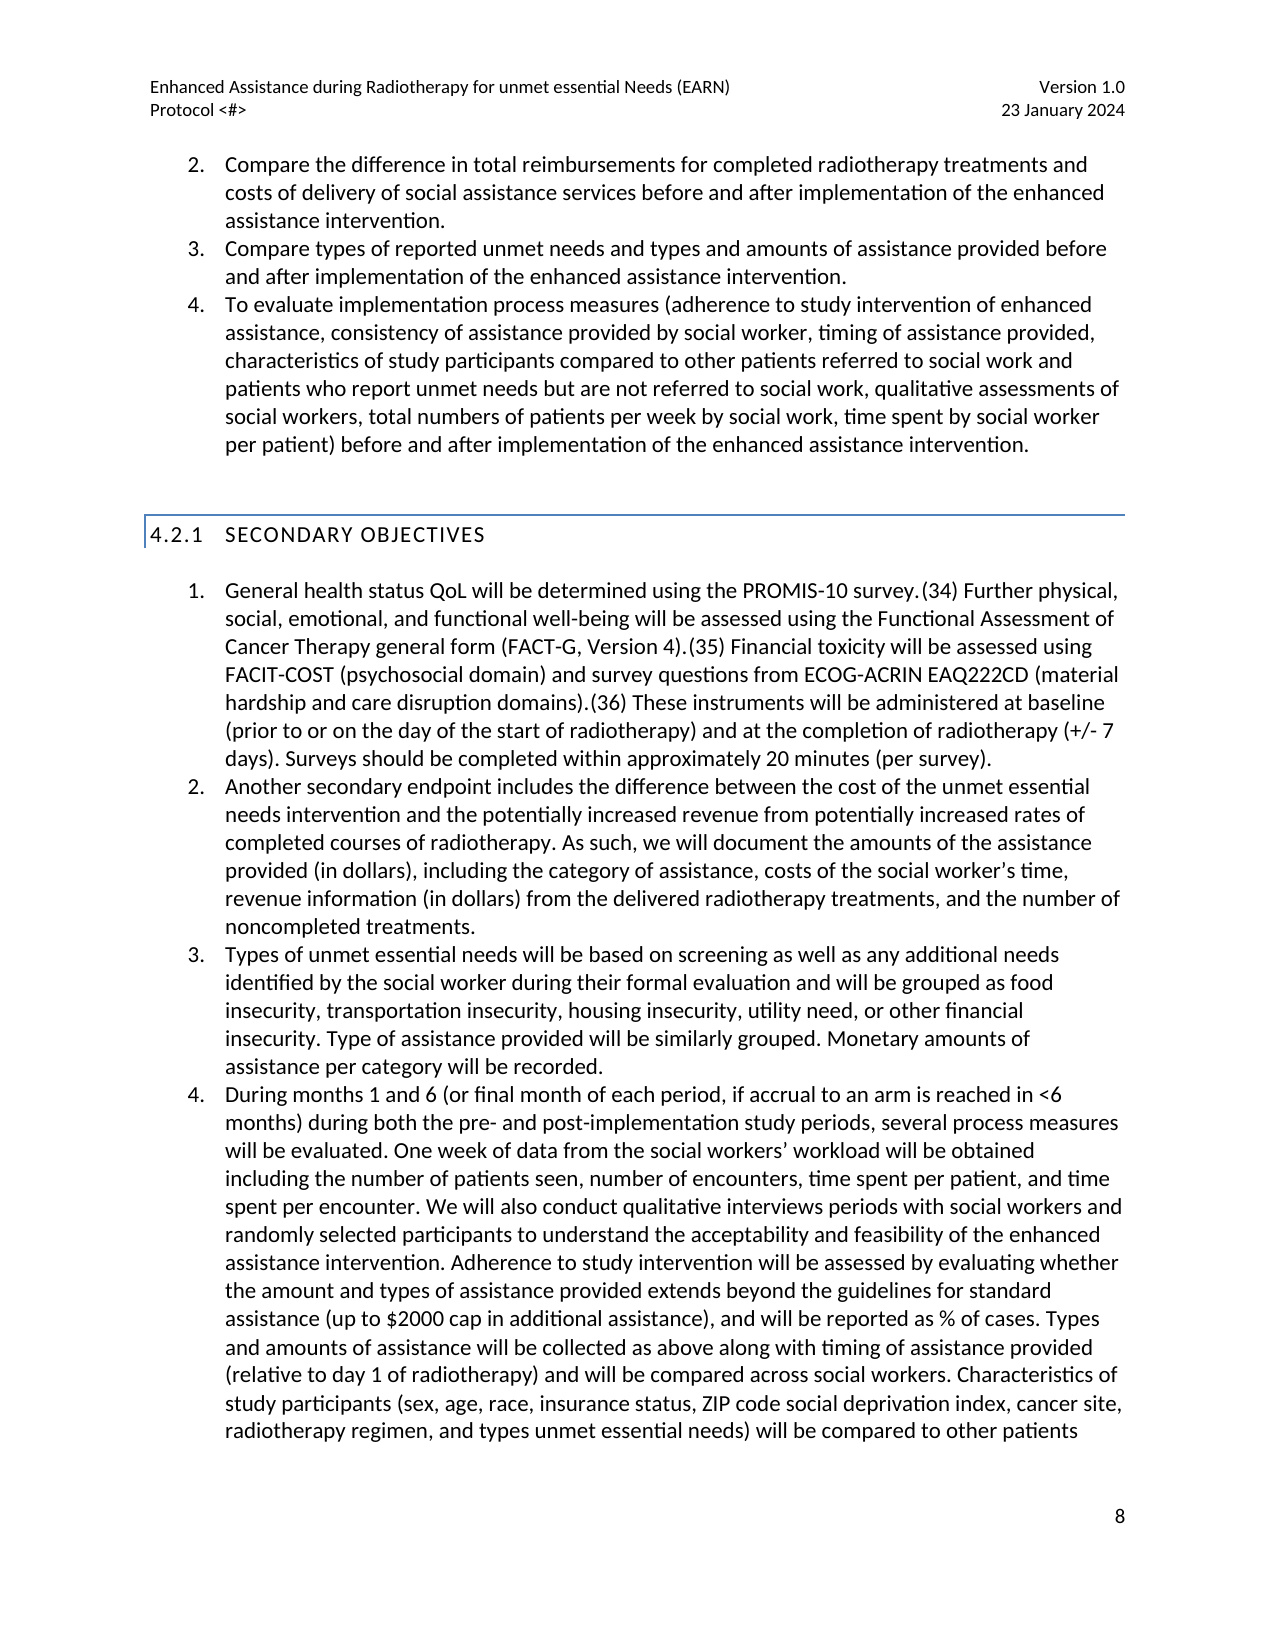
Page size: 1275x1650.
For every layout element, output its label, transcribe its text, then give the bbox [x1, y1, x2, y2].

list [187, 1080, 1125, 1445]
list Compare the difference in total reimbursements for completed radiotherapy treatments and costs of delivery of social assistance services before and after implementation of the enhanced assistance intervention. [187, 150, 1125, 234]
list Types of unmet essential needs will be based on screening as well as any additional needs identified by the social worker during their formal evaluation and will be grouped as food insecurity, transportation insecurity, housing insecurity, utility need, or other financial insecurity. Type of assistance provided will be similarly grouped. Monetary amounts of assistance per category will be recorded. [187, 940, 1125, 1080]
subtitle Secondary OBJECTIVEs [146, 516, 1125, 548]
list To evaluate implementation process measures (adherence to study intervention of enhanced assistance, consistency of assistance provided by social worker, timing of assistance provided, characteristics of study participants compared to other patients referred to social work and patients who report unmet needs but are not referred to social work, qualitative assessments of social workers, total numbers of patients per week by social work, time spent by social worker per patient) before and after implementation of the enhanced assistance intervention. [187, 290, 1125, 458]
list Another secondary endpoint includes the difference between the cost of the unmet essential needs intervention and the potentially increased revenue from potentially increased rates of completed courses of radiotherapy. As such, we will document the amounts of the assistance provided (in dollars), including the category of assistance, costs of the social worker’s time, revenue information (in dollars) from the delivered radiotherapy treatments, and the number of noncompleted treatments. [187, 772, 1125, 940]
list General health status QoL will be determined using the PROMIS-10 survey. Further physical, social, emotional, and functional well-being will be assessed using the Functional Assessment of Cancer Therapy general form (FACT-G, Version 4). Financial toxicity will be assessed using FACIT-COST (psychosocial domain) and survey questions from ECOG-ACRIN EAQ222CD (material hardship and care disruption domains). These instruments will be administered at baseline (prior to or on the day of the start of radiotherapy) and at the completion of radiotherapy (+/- 7 days). Surveys should be completed within approximately 20 minutes (per survey). [187, 576, 1125, 772]
list Compare types of reported unmet needs and types and amounts of assistance provided before and after implementation of the enhanced assistance intervention. [187, 234, 1125, 290]
